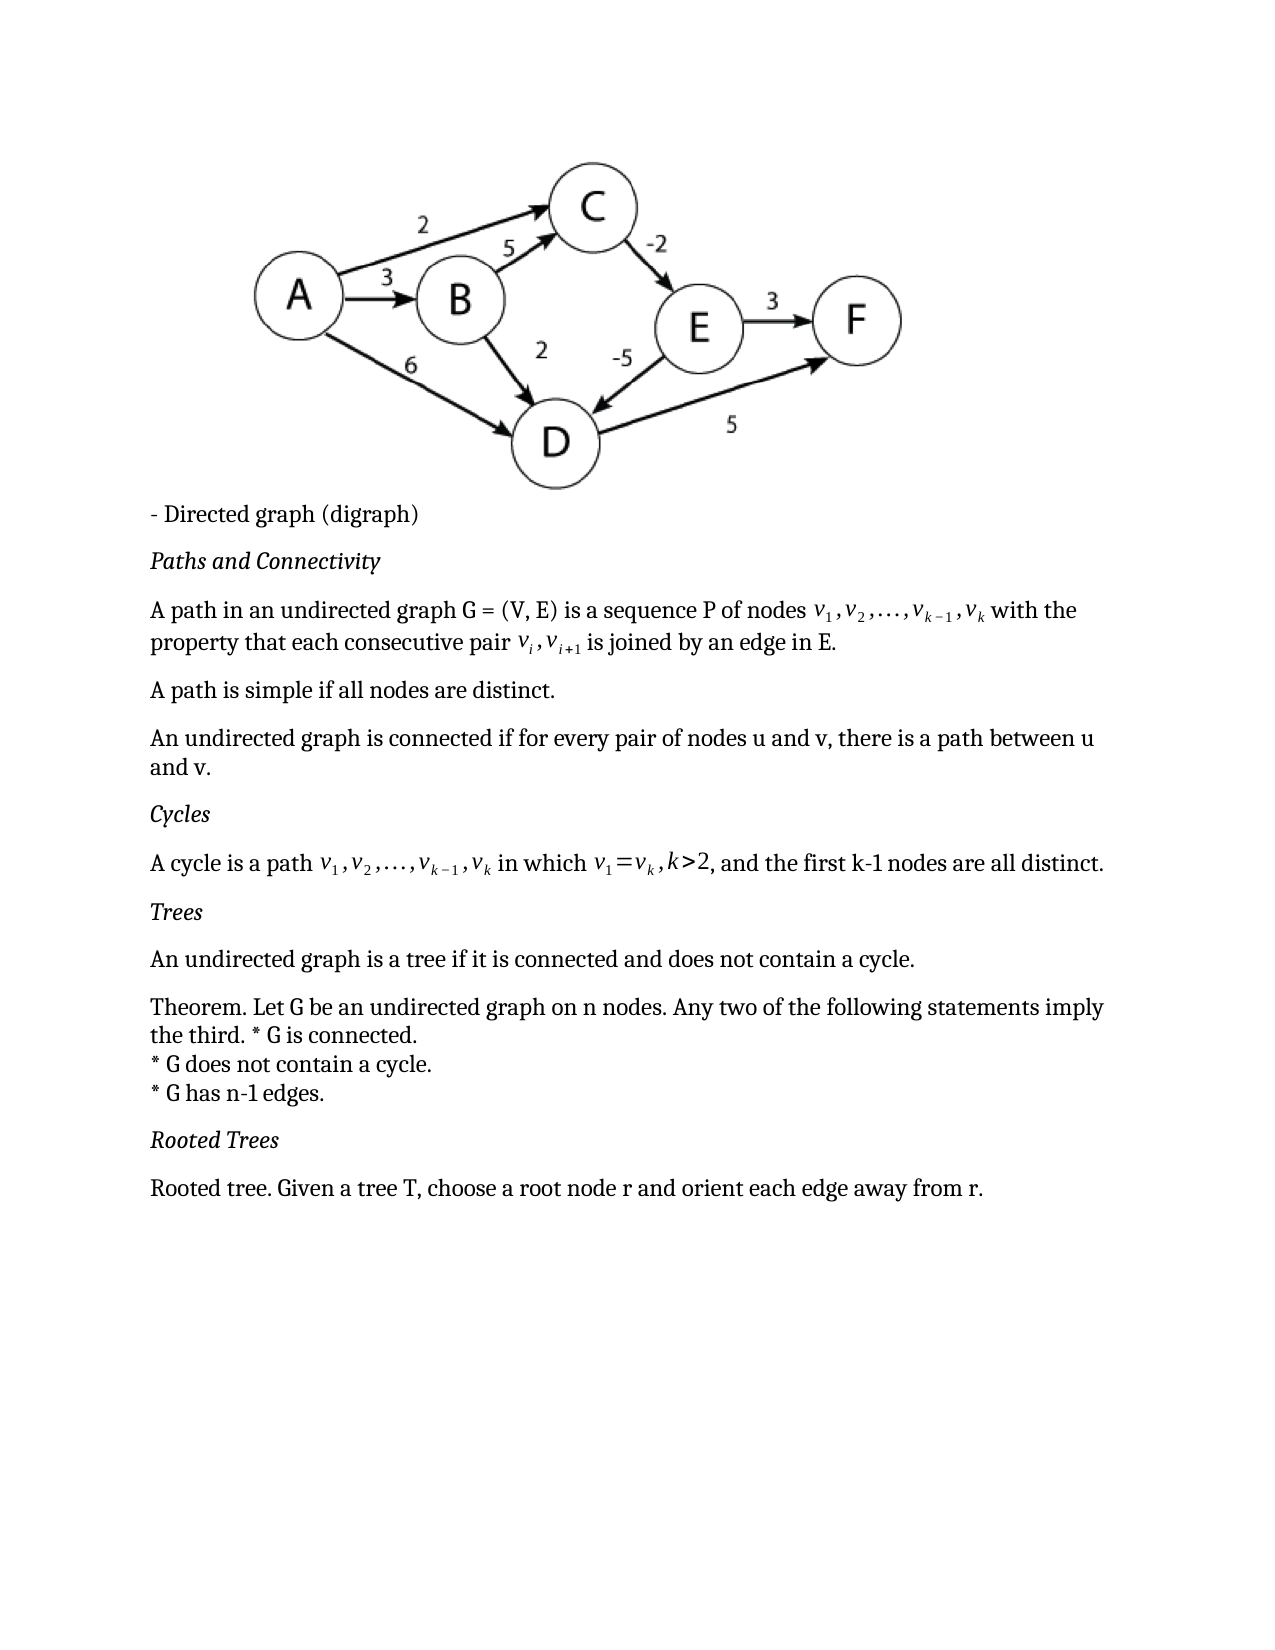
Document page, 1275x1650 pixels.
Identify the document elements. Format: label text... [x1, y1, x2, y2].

text Paths and Connectivity [150, 547, 1125, 576]
text An undirected graph is a tree if it is connected and does not contain a cycle. [150, 945, 1125, 974]
text Rooted tree. Given a tree T, choose a root node r and orient each edge away from r. [150, 1174, 1125, 1203]
text Theorem. Let G be an undirected graph on n nodes. Any two of the following statements imply the third. * G is connected. * G does not contain a cycle. * G has n-1 edges. [150, 993, 1125, 1108]
picture [168, 150, 1044, 500]
text Rooted Trees [150, 1126, 1125, 1155]
text A path in an undirected graph G = (V, E) is a sequence P of nodes with the property that each consecutive pair is joined by an edge in E. [150, 595, 1125, 657]
text Cycles [150, 800, 1125, 829]
text A path is simple if all nodes are distinct. [150, 676, 1125, 705]
text Trees [150, 898, 1125, 926]
text A cycle is a path in which , and the first k-1 nodes are all distinct. [150, 847, 1125, 879]
text An undirected graph is connected if for every pair of nodes u and v, there is a path between u and v. [150, 724, 1125, 781]
